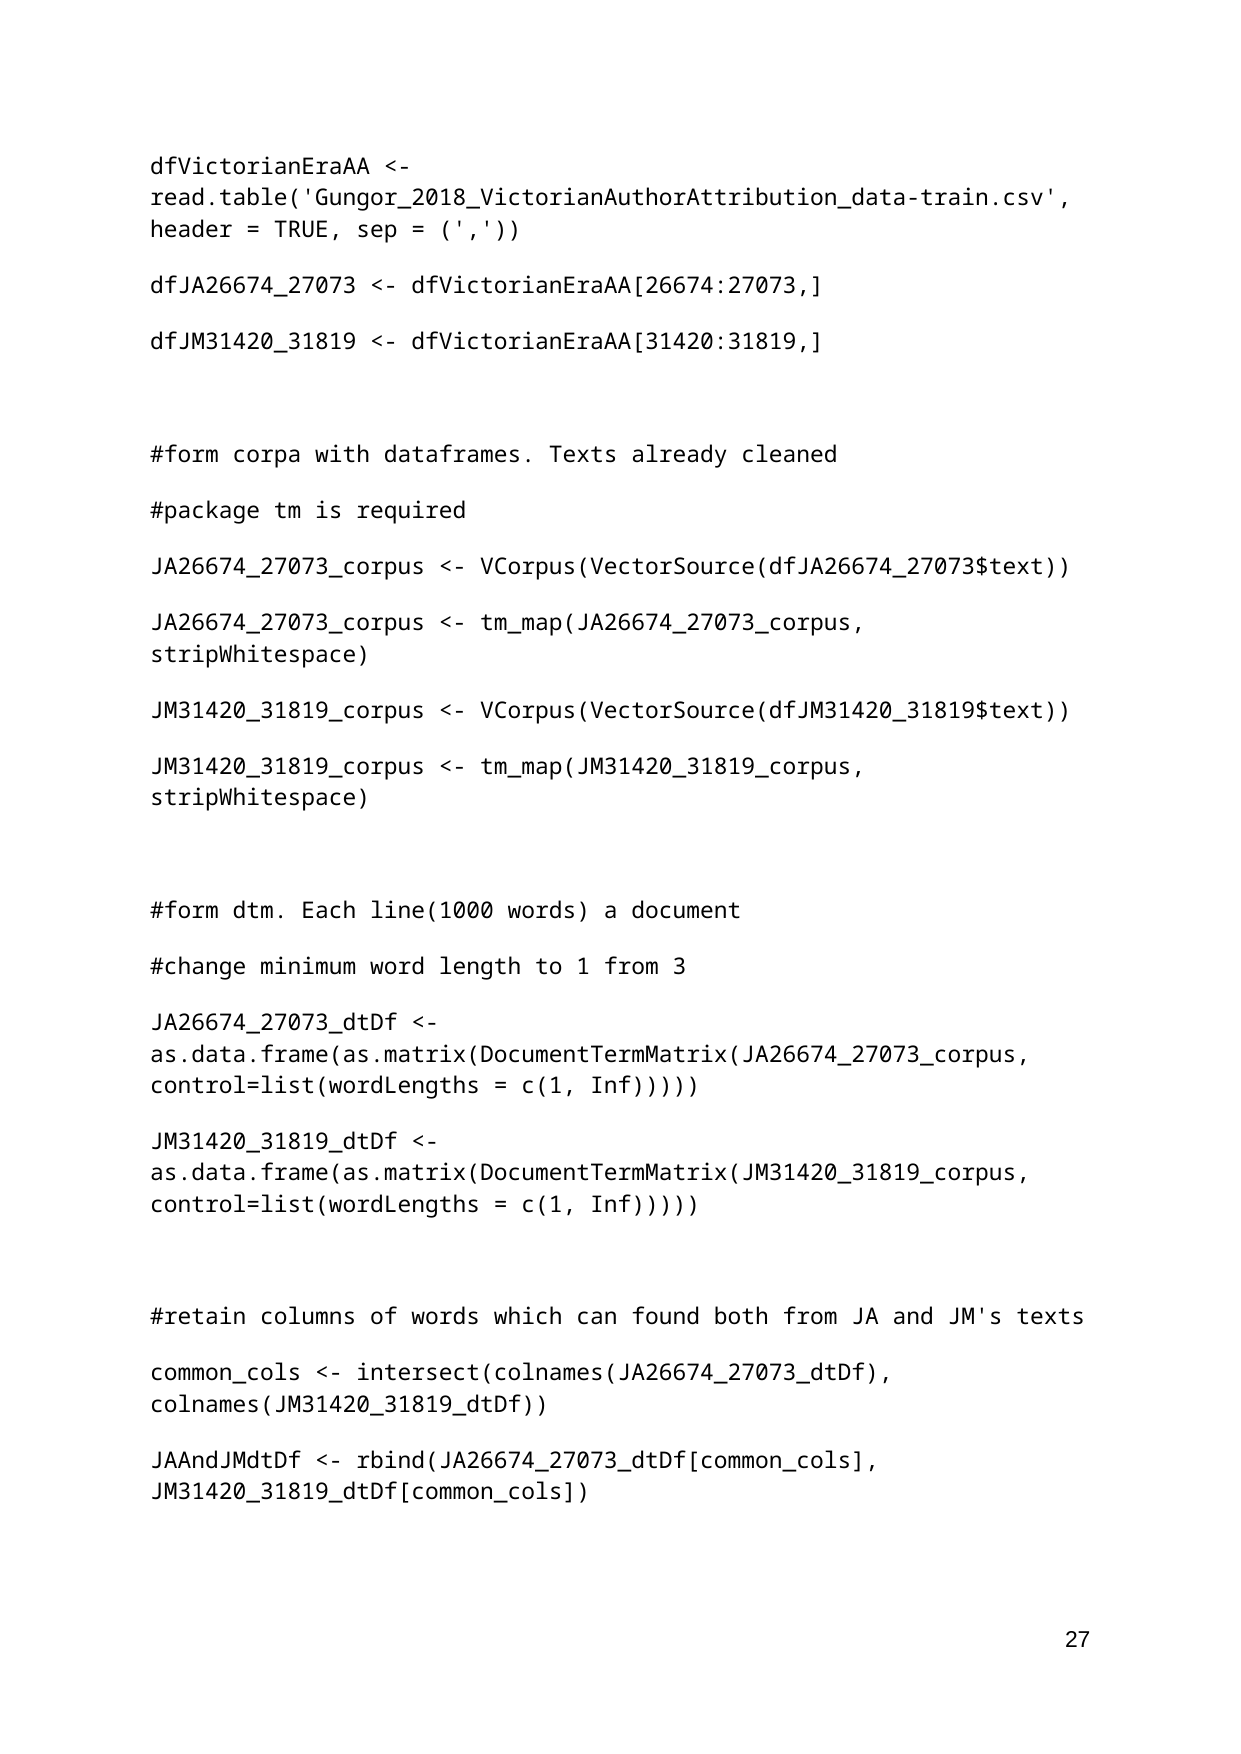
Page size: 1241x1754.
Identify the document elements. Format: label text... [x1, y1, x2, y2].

text JA26674_27073_dtDf <- as.data.frame(as.matrix(DocumentTermMatrix(JA26674_27073_corpus, control=list(wordLengths = c(1, Inf))))) [150, 1006, 1090, 1100]
text JM31420_31819_dtDf <- as.data.frame(as.matrix(DocumentTermMatrix(JM31420_31819_corpus, control=list(wordLengths = c(1, Inf))))) [150, 1125, 1090, 1219]
text #change minimum word length to 1 from 3 [150, 950, 1090, 981]
text #retain columns of words which can found both from JA and JM's texts [150, 1300, 1090, 1331]
text dfVictorianEraAA <- read.table('Gungor_2018_VictorianAuthorAttribution_data-train.csv', header = TRUE, sep = (',')) [150, 150, 1090, 244]
text common_cols <- intersect(colnames(JA26674_27073_dtDf), colnames(JM31420_31819_dtDf)) [150, 1356, 1090, 1419]
text JM31420_31819_corpus <- tm_map(JM31420_31819_corpus, stripWhitespace) [150, 750, 1090, 812]
text JAAndJMdtDf <- rbind(JA26674_27073_dtDf[common_cols], JM31420_31819_dtDf[common_cols]) [150, 1444, 1090, 1506]
text JA26674_27073_corpus <- VCorpus(VectorSource(dfJA26674_27073$text)) [150, 550, 1090, 581]
text #form dtm. Each line(1000 words) a document [150, 894, 1090, 925]
text #package tm is required [150, 494, 1090, 525]
text JM31420_31819_corpus <- VCorpus(VectorSource(dfJM31420_31819$text)) [150, 694, 1090, 725]
text JA26674_27073_corpus <- tm_map(JA26674_27073_corpus, stripWhitespace) [150, 606, 1090, 669]
text dfJA26674_27073 <- dfVictorianEraAA[26674:27073,] [150, 269, 1090, 300]
text #form corpa with dataframes. Texts already cleaned [150, 437, 1090, 469]
text dfJM31420_31819 <- dfVictorianEraAA[31420:31819,] [150, 325, 1090, 356]
